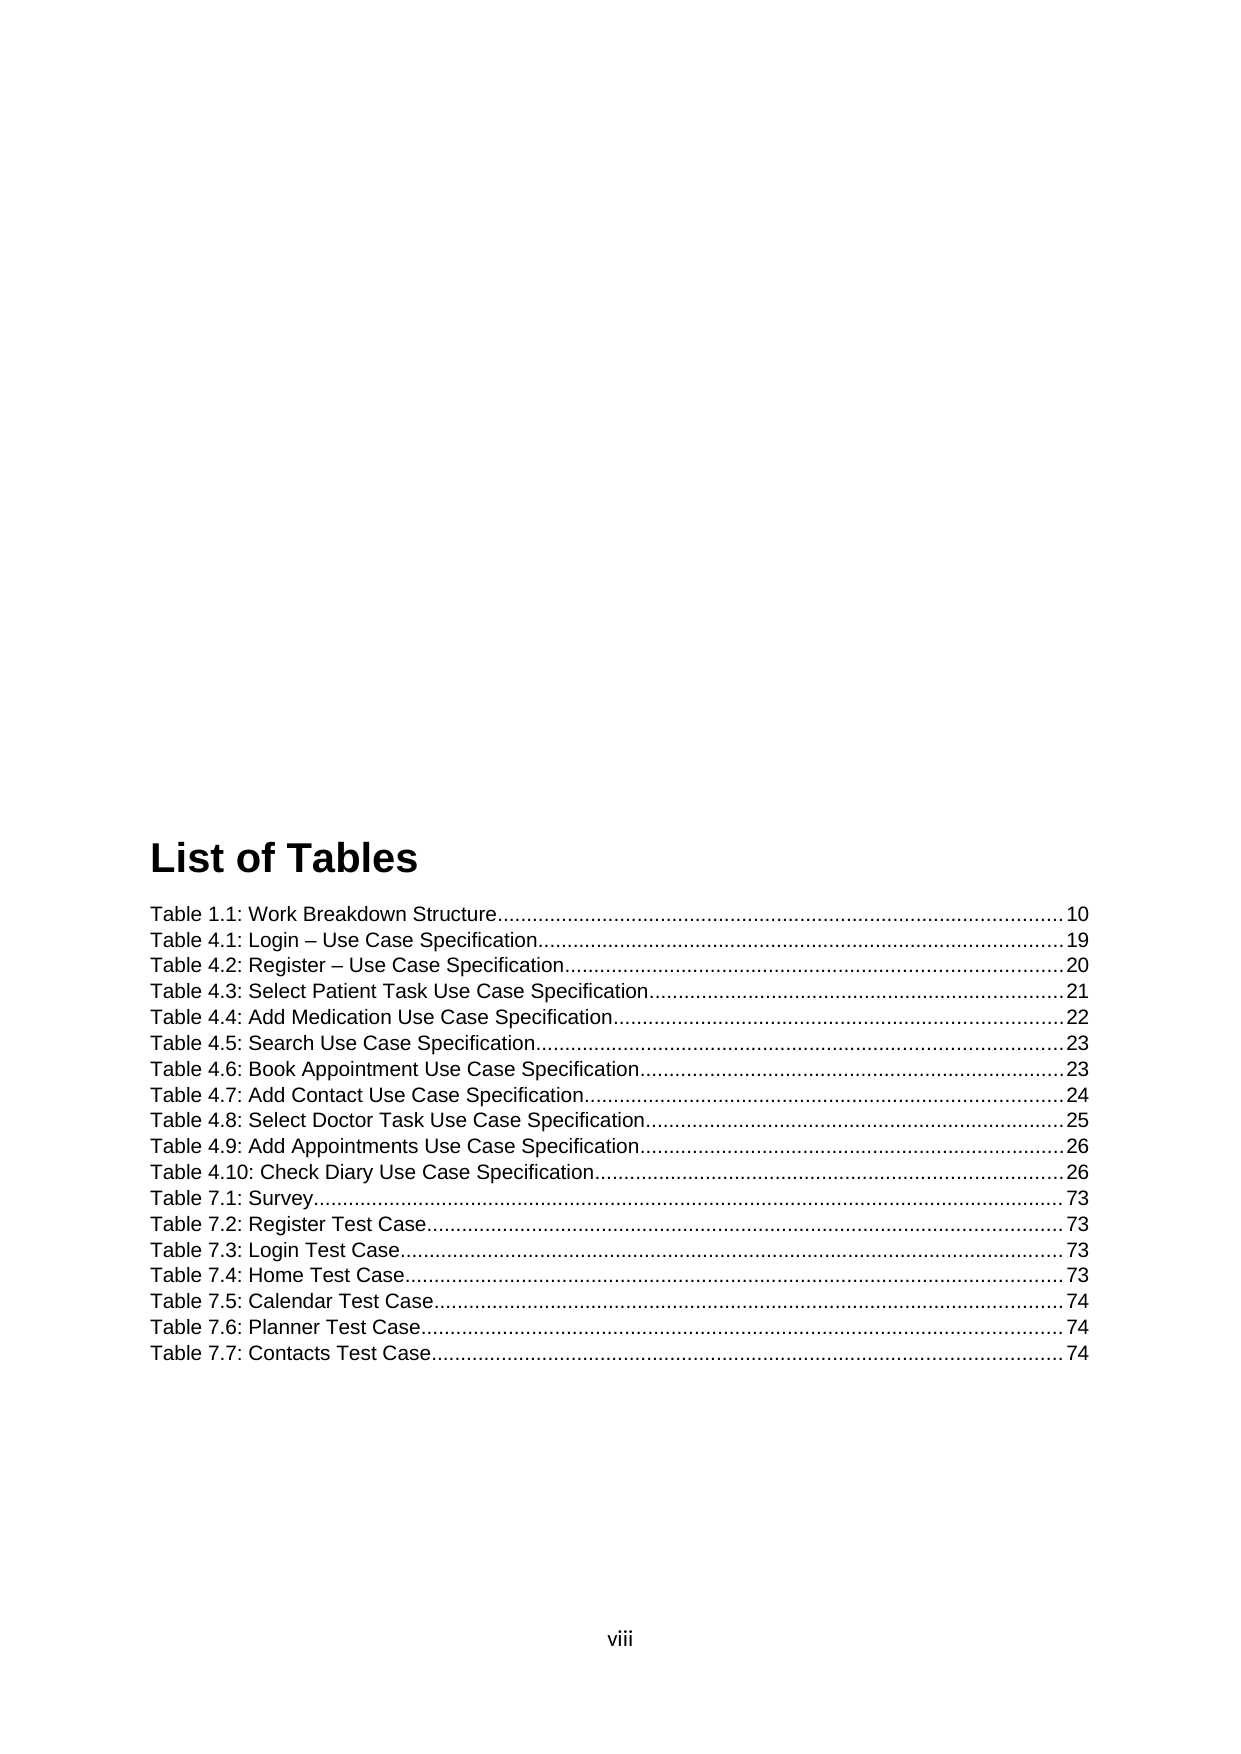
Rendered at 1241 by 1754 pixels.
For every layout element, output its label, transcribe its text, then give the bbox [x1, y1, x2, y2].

text Table 4.5: Search Use Case Specification 23 [150, 1031, 1090, 1055]
text Table 7.2: Register Test Case 73 [150, 1212, 1090, 1236]
text Table 4.8: Select Doctor Task Use Case Specification 25 [150, 1108, 1090, 1132]
text Table 4.1: Login – Use Case Specification 19 [150, 927, 1090, 951]
text Table 4.2: Register – Use Case Specification 20 [150, 953, 1090, 977]
text Table 7.6: Planner Test Case 74 [150, 1315, 1090, 1339]
text Table 1.1: Work Breakdown Structure 10 [150, 902, 1090, 926]
text Table 7.7: Contacts Test Case 74 [150, 1341, 1090, 1365]
text Table 4.10: Check Diary Use Case Specification 26 [150, 1160, 1090, 1184]
text Table 7.3: Login Test Case 73 [150, 1237, 1090, 1261]
text Table 7.4: Home Test Case 73 [150, 1263, 1090, 1287]
text Table 4.9: Add Appointments Use Case Specification 26 [150, 1134, 1090, 1158]
text List of Tables [150, 833, 1090, 881]
text Table 4.3: Select Patient Task Use Case Specification 21 [150, 979, 1090, 1003]
text Table 4.6: Book Appointment Use Case Specification 23 [150, 1057, 1090, 1081]
text Table 4.7: Add Contact Use Case Specification 24 [150, 1082, 1090, 1106]
text Table 4.4: Add Medication Use Case Specification 22 [150, 1005, 1090, 1029]
text Table 7.1: Survey 73 [150, 1186, 1090, 1210]
text Table 7.5: Calendar Test Case 74 [150, 1289, 1090, 1313]
